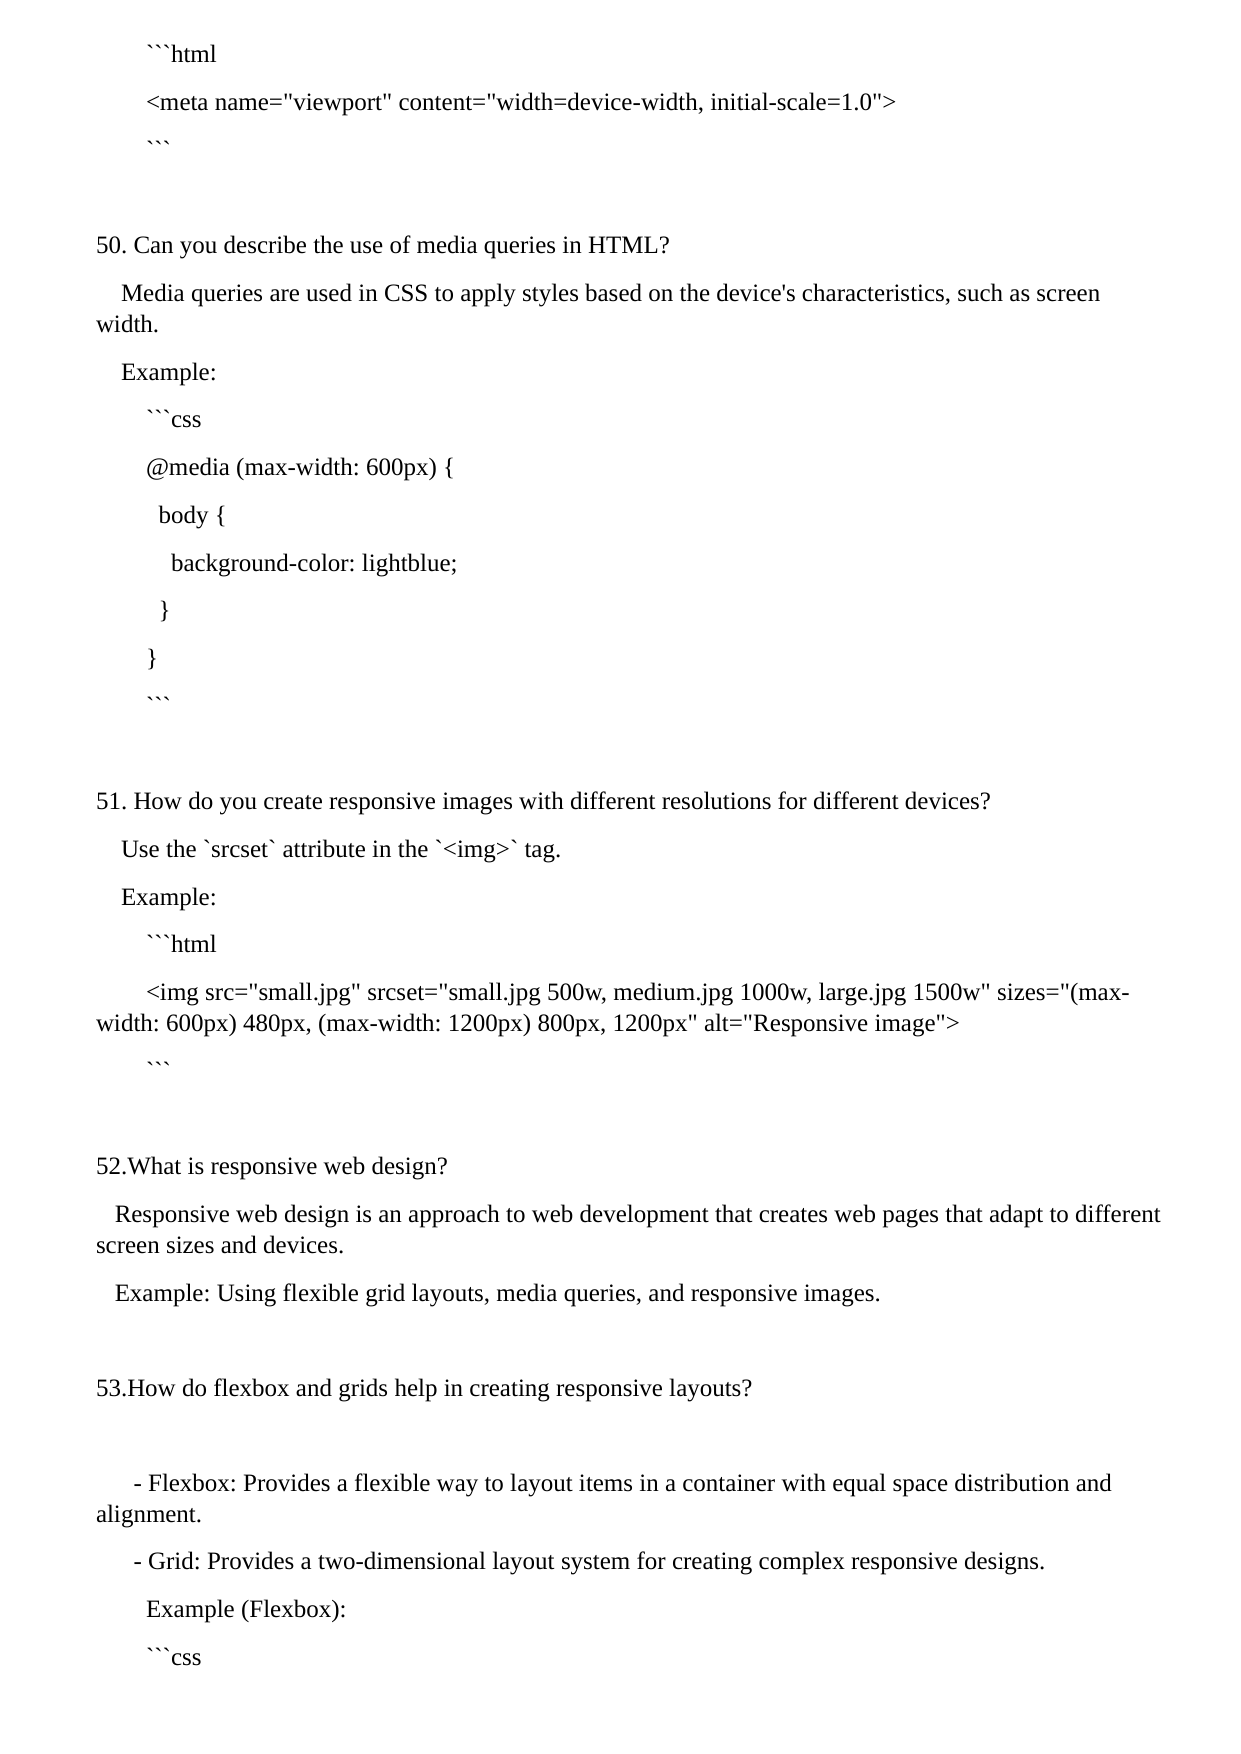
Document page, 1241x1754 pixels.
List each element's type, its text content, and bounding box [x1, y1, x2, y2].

text } [96, 595, 1163, 624]
text <img src="small.jpg" srcset="small.jpg 500w, medium.jpg 1000w, large.jpg 1500w" sizes="(max-width: 600px) 480px, (max-width: 1200px) 800px, 1200px" alt="Responsive image"> [96, 977, 1163, 1037]
text - Flexbox: Provides a flexible way to layout items in a container with equal space distribution and alignment. [96, 1468, 1163, 1527]
text Media queries are used in CSS to apply styles based on the device's characteristics, such as screen width. [96, 278, 1163, 338]
text Example (Flexbox): [96, 1594, 1163, 1623]
text 50. Can you describe the use of media queries in HTML? [96, 230, 1163, 259]
text - Grid: Provides a two-dimensional layout system for creating complex responsive designs. [96, 1546, 1163, 1575]
text ``` [96, 1056, 1163, 1084]
text 51. How do you create responsive images with different resolutions for different devices? [96, 786, 1163, 815]
text ```html [96, 39, 1163, 68]
text ``` [96, 691, 1163, 719]
text @media (max-width: 600px) { [96, 452, 1163, 481]
text ``` [96, 135, 1163, 164]
text ```html [96, 929, 1163, 958]
text Use the `srcset` attribute in the `<img>` tag. [96, 834, 1163, 863]
text <meta name="viewport" content="width=device-width, initial-scale=1.0"> [96, 87, 1163, 116]
text Responsive web design is an approach to web development that creates web pages that adapt to different screen sizes and devices. [96, 1199, 1163, 1259]
text Example: [96, 882, 1163, 910]
text ```css [96, 1642, 1163, 1671]
text background-color: lightblue; [96, 548, 1163, 576]
text body { [96, 500, 1163, 529]
text 52.What is responsive web design? [96, 1151, 1163, 1180]
text Example: [96, 357, 1163, 386]
text } [96, 643, 1163, 672]
text Example: Using flexible grid layouts, media queries, and responsive images. [96, 1278, 1163, 1306]
text 53.How do flexbox and grids help in creating responsive layouts? [96, 1373, 1163, 1402]
text ```css [96, 404, 1163, 433]
